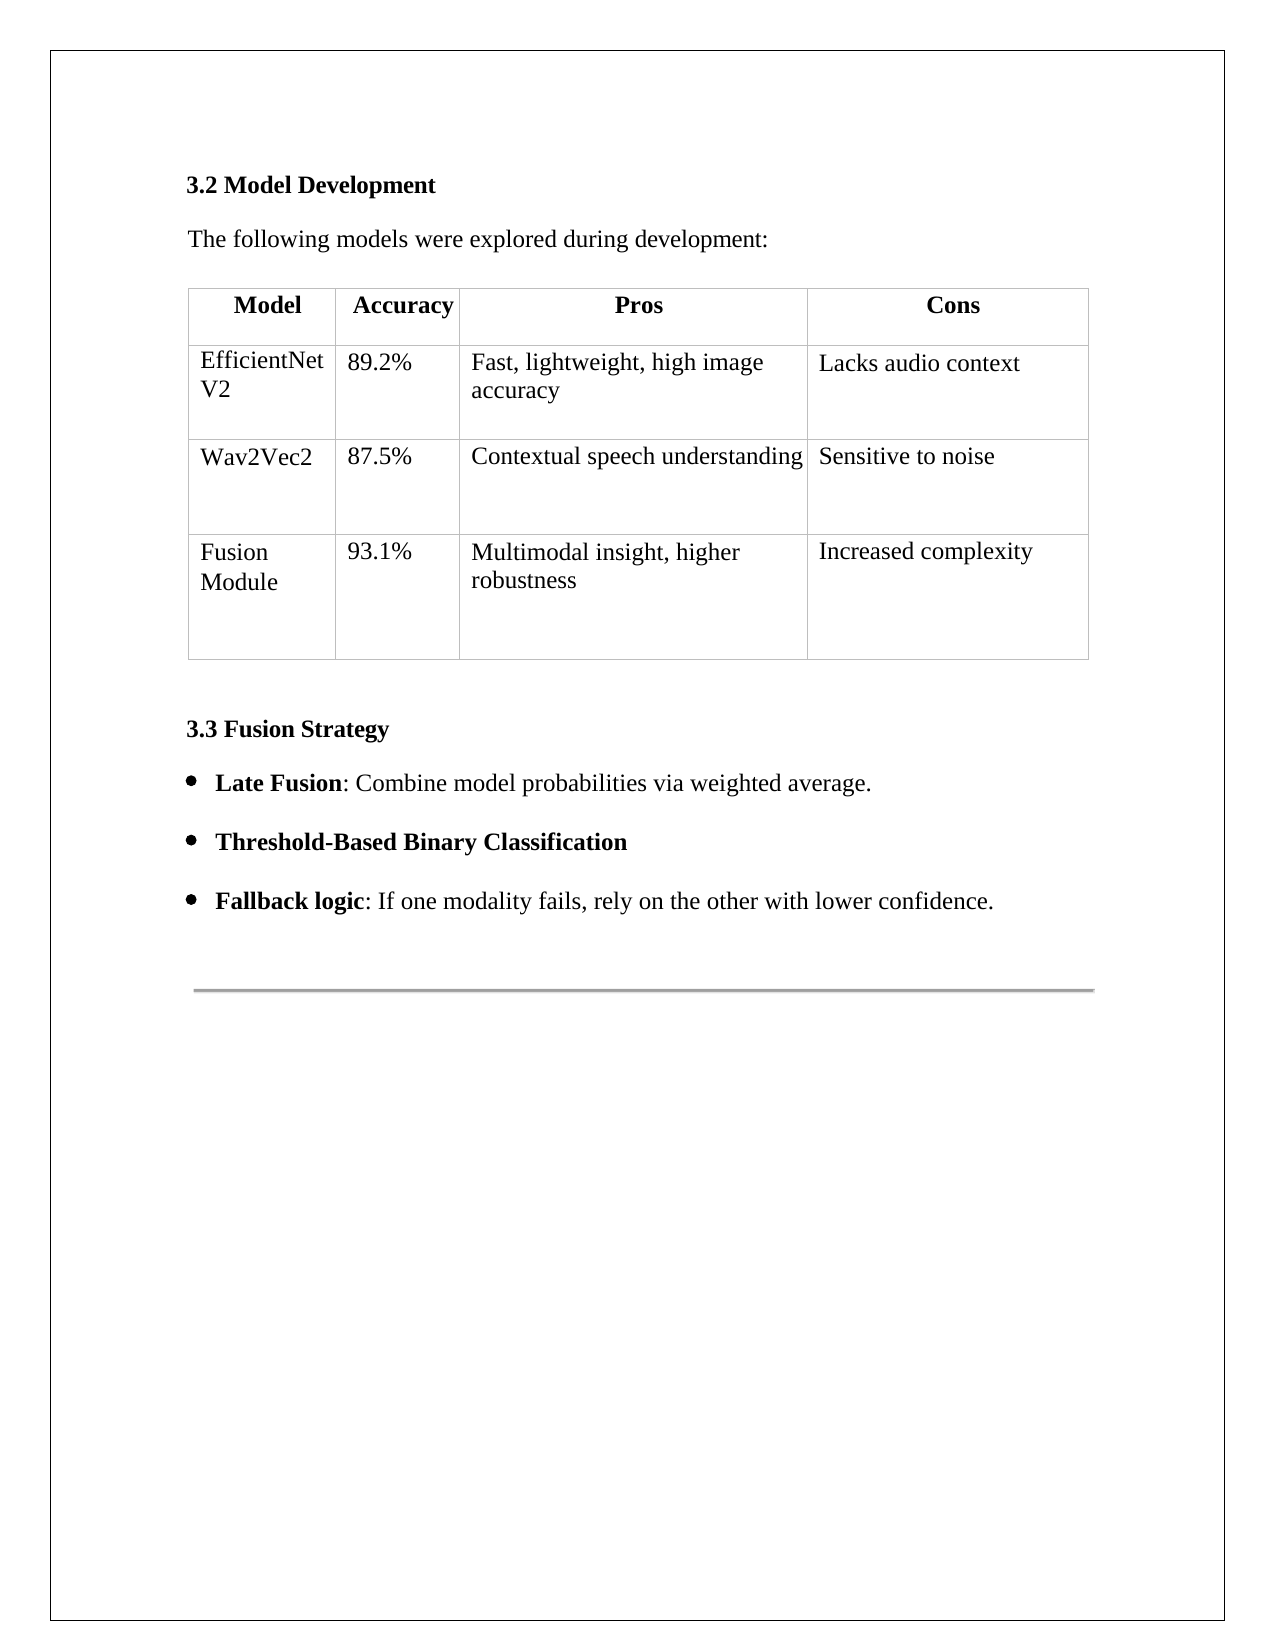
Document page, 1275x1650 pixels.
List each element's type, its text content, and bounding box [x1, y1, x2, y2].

table_header Cons [808, 289, 1088, 344]
table_cell 89.2% [336, 346, 459, 439]
table_header Model [189, 289, 335, 344]
table_cell Contextual speech understanding [460, 440, 807, 533]
list Late Fusion: Combine model probabilities via weighted average. [186, 768, 1125, 797]
table_cell Sensitive to noise [808, 440, 1088, 533]
table_cell Increased complexity [808, 535, 1088, 659]
table_cell 93.1% [336, 535, 459, 659]
text The following models were explored during development: [187, 224, 1125, 253]
table_cell Multimodal insight, higher robustness [460, 535, 807, 659]
list Model Development [186, 170, 1125, 199]
table_cell Fusion Module [189, 535, 335, 659]
table_cell Lacks audio context [808, 346, 1088, 439]
list Fusion Strategy [186, 714, 1125, 743]
table_header Accuracy [336, 289, 459, 344]
table_header Pros [460, 289, 807, 344]
list Fallback logic: If one modality fails, rely on the other with lower confidence. [186, 886, 1125, 916]
table_cell Wav2Vec2 [189, 440, 335, 533]
list Threshold-Based Binary Classification [186, 827, 1125, 857]
table_cell EfficientNetV2 [189, 346, 335, 439]
table_cell Fast, lightweight, high image accuracy [460, 346, 807, 439]
table_cell 87.5% [336, 440, 459, 533]
